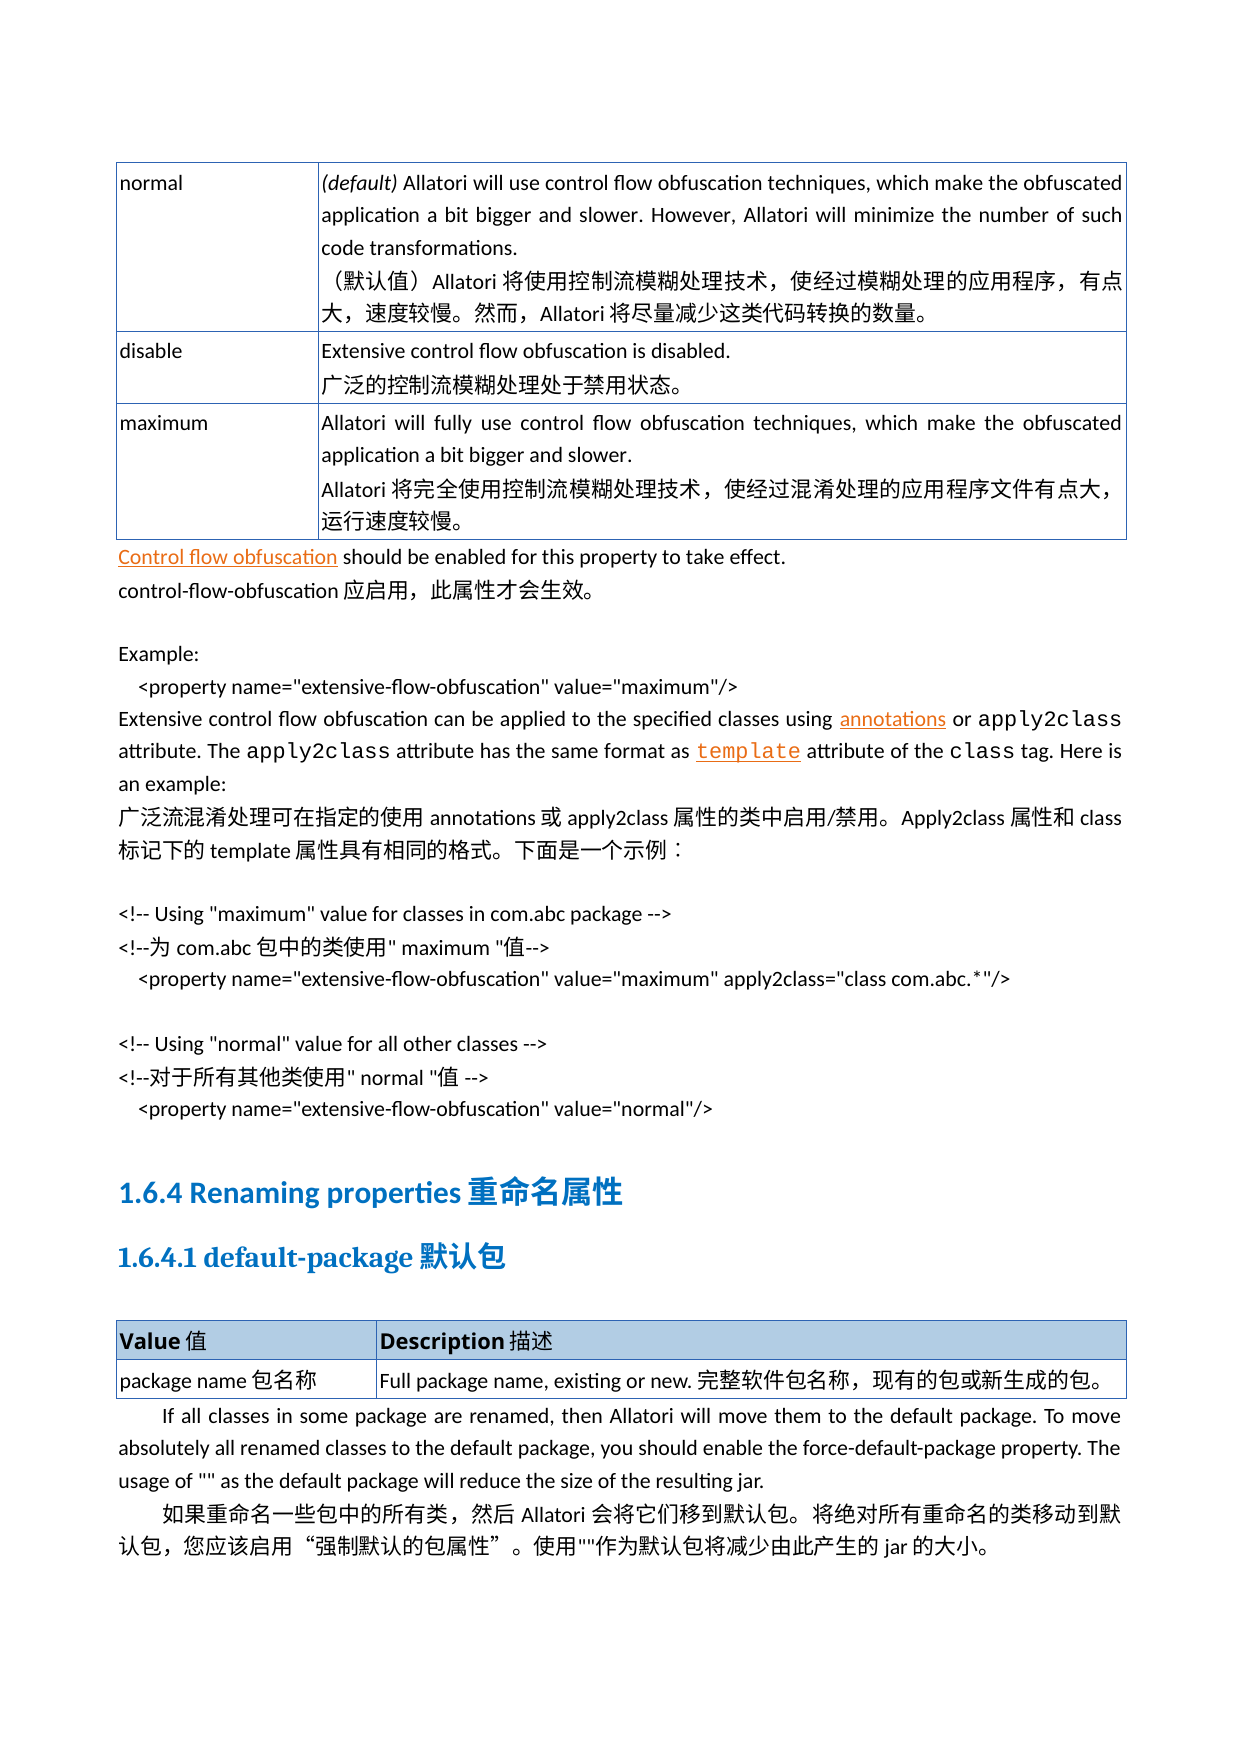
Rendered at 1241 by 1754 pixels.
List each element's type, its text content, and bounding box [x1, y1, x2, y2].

text 广泛流混淆处理可在指定的使用annotations或 apply2class 属性的类中启用/禁用。Apply2class 属性和class标记下的template属性具有相同的格式。下面是一个示例︰ [118, 800, 1122, 865]
text <!--对于所有其他类使用" normal "值 --> [118, 1060, 1122, 1092]
table_cell disable [117, 332, 318, 402]
table_cell Extensive control flow obfuscation is disabled. 广泛的控制流模糊处理处于禁用状态。 [319, 332, 1126, 402]
text Extensive control flow obfuscation can be applied to the specified classes using annotations or apply2class attribute. The apply2class attribute has the same format as template attribute of the class tag. Here is an example: [118, 702, 1122, 800]
table_header Value值 [117, 1321, 376, 1359]
subtitle 1.6.4 Renaming properties重命名属性 [118, 1157, 1122, 1222]
table_header Description描述 [377, 1321, 1126, 1359]
text <!-- Using "maximum" value for classes in com.abc package --> [118, 897, 1122, 930]
text <property name="extensive-flow-obfuscation" value="maximum" apply2class="class com.abc.*"/> [118, 962, 1122, 995]
text Control flow obfuscation should be enabled for this property to take effect. [118, 540, 1122, 572]
text If all classes in some package are renamed, then Allatori will move them to the default package. To move absolutely all renamed classes to the default package, you should enable the force-default-package property. The usage of "" as the default package will reduce the size of the resulting jar. [118, 1399, 1122, 1496]
text 如果重命名一些包中的所有类，然后 Allatori 会将它们移到默认包。将绝对所有重命名的类移动到默认包，您应该启用“强制默认的包属性”。使用""作为默认包将减少由此产生的 jar 的大小。 [118, 1496, 1122, 1561]
text <!--为 com.abc 包中的类使用" maximum "值--> [118, 930, 1122, 962]
text <property name="extensive-flow-obfuscation" value="maximum"/> [118, 670, 1122, 702]
subtitle 1.6.4.1 default-package默认包 [118, 1222, 1122, 1287]
table_cell Full package name, existing or new. 完整软件包名称，现有的包或新生成的包。 [377, 1360, 1126, 1398]
text <property name="extensive-flow-obfuscation" value="normal"/> [118, 1092, 1122, 1125]
text <!-- Using "normal" value for all other classes --> [118, 1027, 1122, 1060]
table_cell (default) Allatori will use control flow obfuscation techniques, which make the obfuscated application a bit bigger and slower. However, Allatori will minimize the number of such code transformations. （默认值）Allatori 将使用控制流模糊处理技术，使经过模糊处理的应用程序，有点大，速度较慢。然而，Allatori 将尽量减少这类代码转换的数量。 [319, 163, 1126, 331]
table_cell maximum [117, 404, 318, 539]
table_cell normal [117, 163, 318, 331]
text control-flow-obfuscation应启用，此属性才会生效。 Example: [118, 572, 1122, 670]
table_cell Allatori will fully use control flow obfuscation techniques, which make the obfuscated application a bit bigger and slower. Allatori 将完全使用控制流模糊处理技术，使经过混淆处理的应用程序文件有点大，运行速度较慢。 [319, 404, 1126, 539]
table_cell package name包名称 [117, 1360, 376, 1398]
